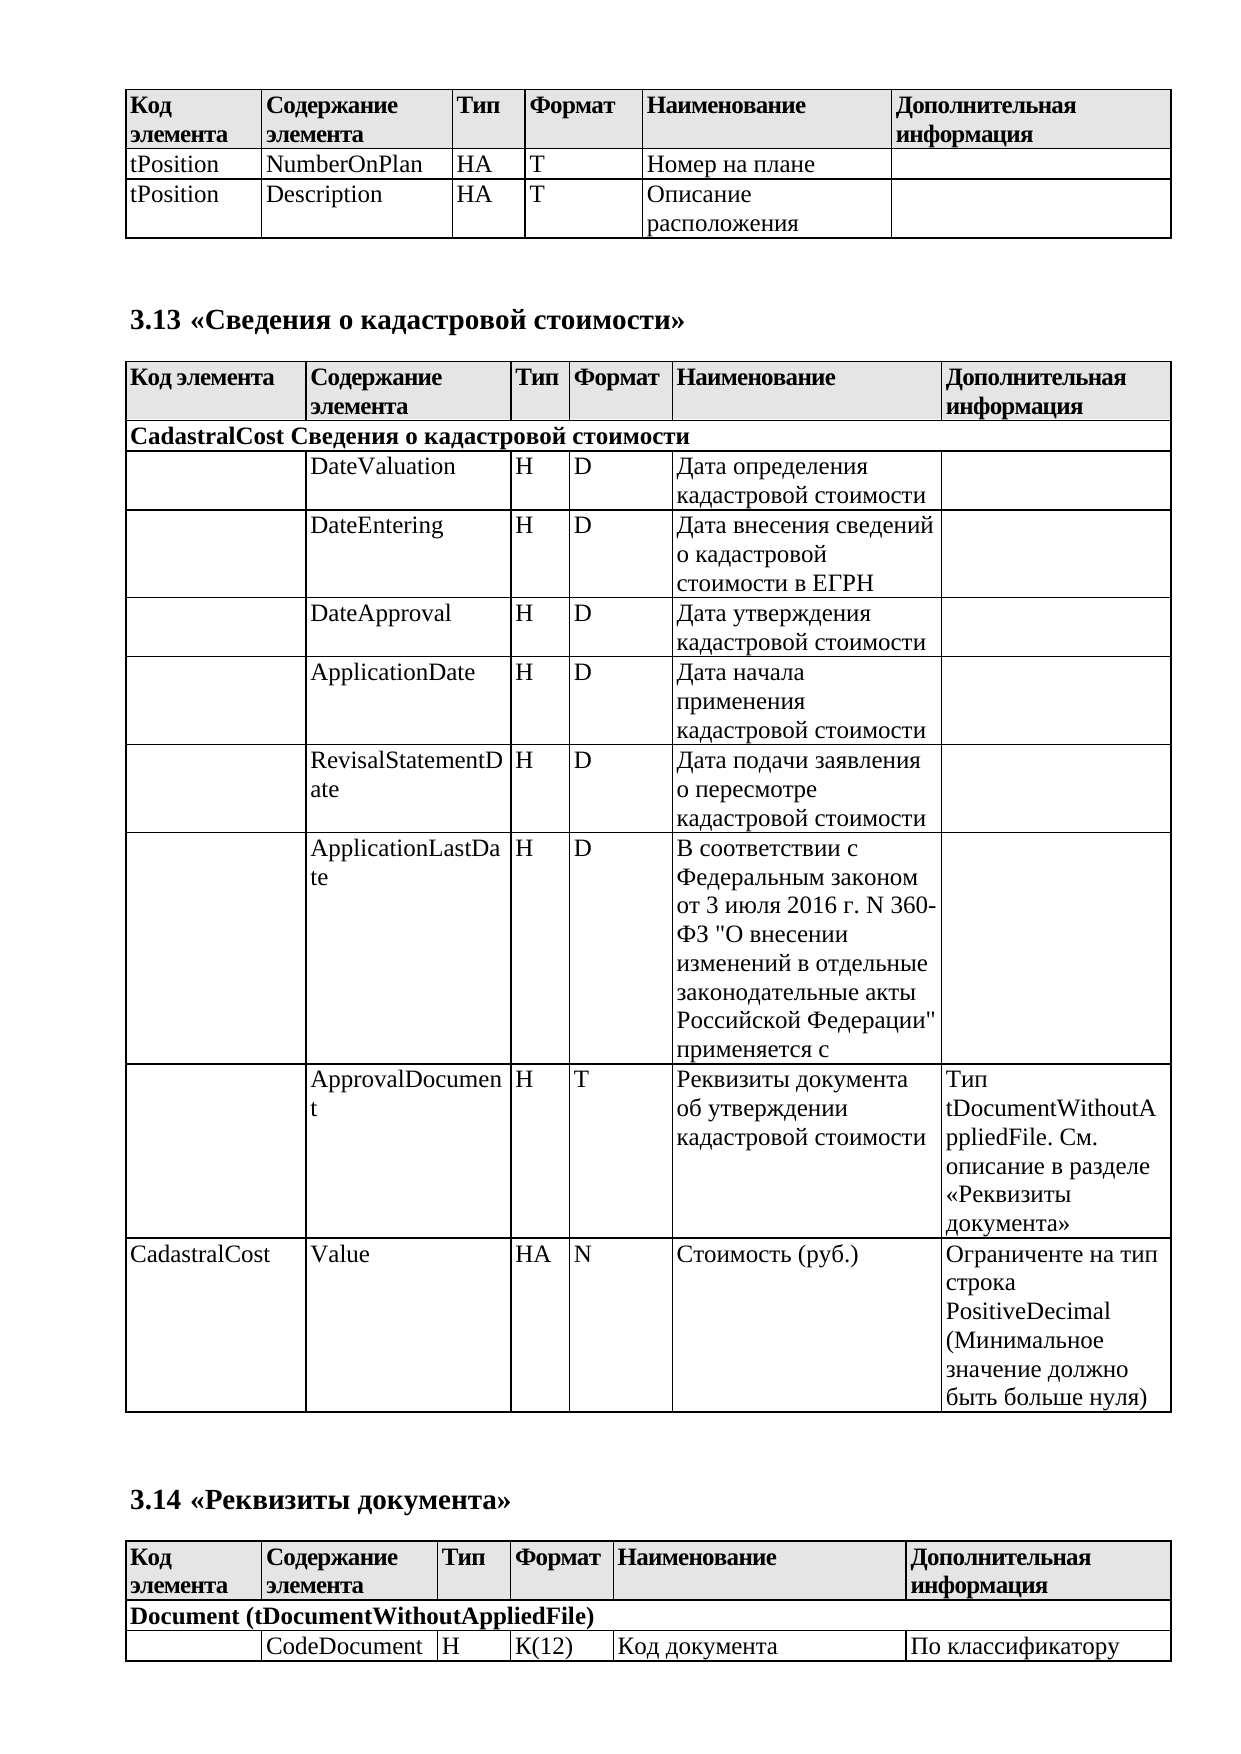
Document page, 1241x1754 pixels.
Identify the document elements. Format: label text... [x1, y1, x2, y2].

table_cell [942, 452, 1170, 509]
table_header Наименование [614, 1542, 905, 1599]
table_cell Description [262, 180, 452, 237]
table_cell [127, 1065, 305, 1237]
table_cell Т [526, 180, 642, 237]
table_cell NumberOnPlan [262, 149, 452, 178]
subtitle «Сведения о кадастровой стоимости» [130, 302, 1175, 336]
table_cell Дата внесения сведений о кадастровой стоимости в ЕГРН [673, 511, 941, 597]
table_cell Н [512, 598, 569, 656]
table_cell Тип tDocumentWithoutAppliedFile. См. описание в разделе «Реквизиты документа» [942, 1065, 1170, 1237]
table_cell Н [512, 511, 569, 597]
table_cell Реквизиты документа об утверждении кадастровой стоимости [673, 1065, 941, 1237]
table_header Наименование [643, 90, 891, 148]
table_cell Value [307, 1239, 510, 1411]
table_header Формат [511, 1542, 613, 1599]
table_cell D [570, 745, 672, 831]
table_header Дополнительная информация [907, 1542, 1170, 1599]
table_header Тип [512, 362, 569, 419]
table_cell [127, 452, 305, 509]
table_cell Т [526, 149, 642, 178]
table_cell [942, 657, 1170, 744]
table_cell Дата начала применения кадастровой стоимости [673, 657, 941, 744]
table_header Дополнительная информация [942, 362, 1170, 419]
table_cell Н [512, 833, 569, 1063]
table_cell Т [570, 1065, 672, 1237]
table_header Код элемента [127, 362, 305, 419]
table_cell Дата утверждения кадастровой стоимости [673, 598, 941, 656]
table_cell DateEntering [307, 511, 510, 597]
table_cell ApplicationDate [307, 657, 510, 744]
table_header Код элемента [127, 1542, 261, 1599]
table_cell [127, 657, 305, 744]
table_cell RevisalStatementDate [307, 745, 510, 831]
table_cell НА [453, 180, 524, 237]
table_header Формат [570, 362, 672, 419]
table_header Тип [438, 1542, 510, 1599]
table_cell Номер на плане [643, 149, 891, 178]
table_cell Document (tDocumentWithoutAppliedFile) [127, 1601, 1170, 1630]
table_cell tPosition [127, 149, 261, 178]
table_cell [942, 511, 1170, 597]
table_cell DateApproval [307, 598, 510, 656]
table_cell НА [512, 1239, 569, 1411]
table_header Содержание элемента [262, 1542, 437, 1599]
table_cell [127, 745, 305, 831]
table_cell Н [512, 745, 569, 831]
table_header Формат [526, 90, 642, 148]
table_cell Стоимость (руб.) [673, 1239, 941, 1411]
table_cell Ограниченте на тип строка PositiveDecimal (Минимальное значение должно быть больше нуля) [942, 1239, 1170, 1411]
table_cell N [570, 1239, 672, 1411]
subtitle «Реквизиты документа» [130, 1482, 1175, 1515]
table_cell Дата определения кадастровой стоимости [673, 452, 941, 509]
table_header Наименование [673, 362, 941, 419]
table_header Содержание элемента [307, 362, 510, 419]
table_cell Дата подачи заявления о пересмотре кадастровой стоимости [673, 745, 941, 831]
table_cell CadastralCost Сведения о кадастровой стоимости [127, 421, 1170, 450]
table_cell [892, 149, 1170, 178]
table_header Тип [453, 90, 524, 148]
table_cell D [570, 833, 672, 1063]
table_cell [942, 833, 1170, 1063]
table_cell Описание расположения [643, 180, 891, 237]
table_cell Н [512, 452, 569, 509]
table_cell CadastralCost [127, 1239, 305, 1411]
table_cell В соответствии с Федеральным законом от 3 июля 2016 г. N 360-ФЗ "О внесении изменений в отдельные законодательные акты Российской Федерации" применяется с [673, 833, 941, 1063]
table_cell DateValuation [307, 452, 510, 509]
table_cell D [570, 598, 672, 656]
table_cell К(12) [511, 1631, 613, 1660]
table_header Код элемента [127, 90, 261, 148]
table_cell Н [512, 657, 569, 744]
table_cell [892, 180, 1170, 237]
table_cell [942, 598, 1170, 656]
table_cell D [570, 657, 672, 744]
table_cell [127, 833, 305, 1063]
table_cell Н [512, 1065, 569, 1237]
table_header Содержание элемента [262, 90, 452, 148]
table_cell ApprovalDocument [307, 1065, 510, 1237]
table_header Дополнительная информация [892, 90, 1170, 148]
table_cell Н [438, 1631, 510, 1660]
table_cell D [570, 511, 672, 597]
table_cell [127, 1631, 261, 1660]
table_cell D [570, 452, 672, 509]
table_cell Код документа [614, 1631, 905, 1660]
table_cell CodeDocument [262, 1631, 437, 1660]
table_cell [127, 511, 305, 597]
table_cell ApplicationLastDate [307, 833, 510, 1063]
table_cell [127, 598, 305, 656]
table_cell НА [453, 149, 524, 178]
table_cell tPosition [127, 180, 261, 237]
table_cell [942, 745, 1170, 831]
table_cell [907, 1631, 1170, 1660]
